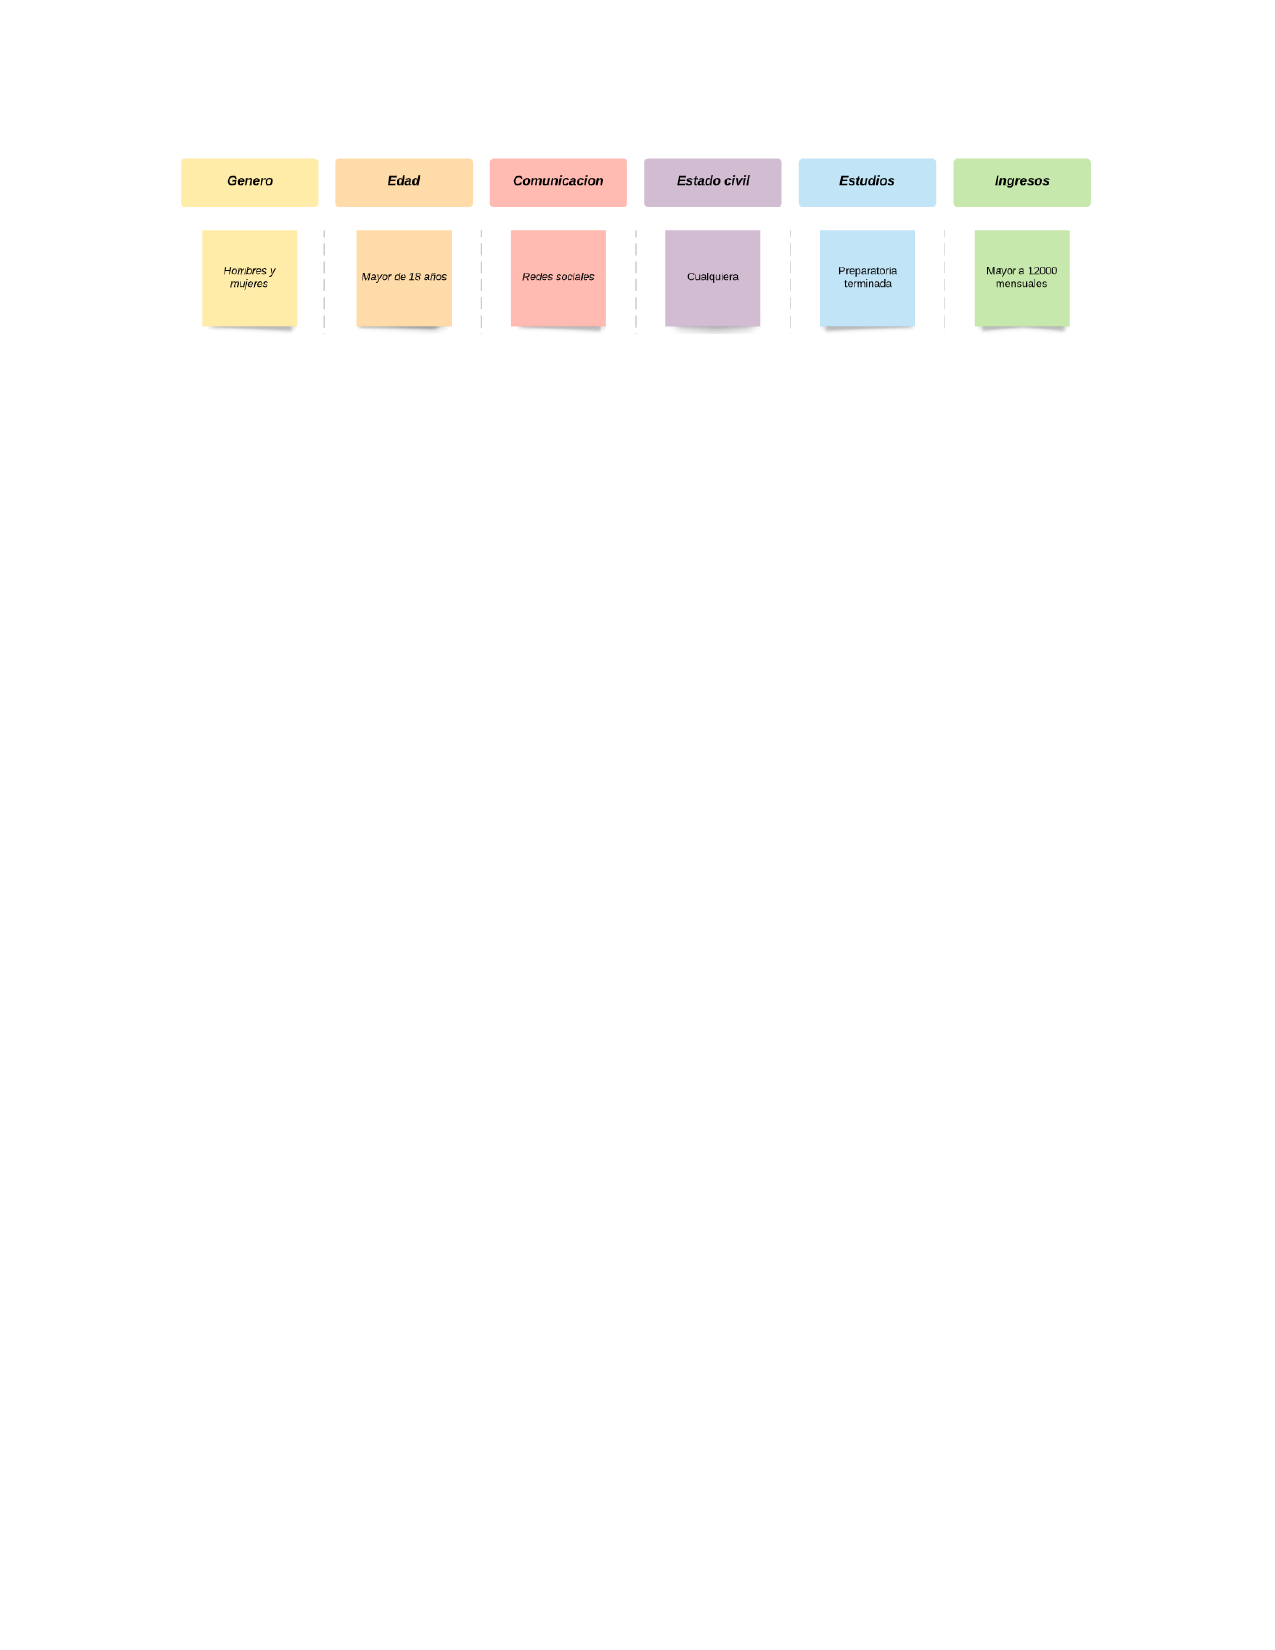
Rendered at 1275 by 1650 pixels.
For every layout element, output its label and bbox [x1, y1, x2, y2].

picture [177, 147, 1098, 334]
